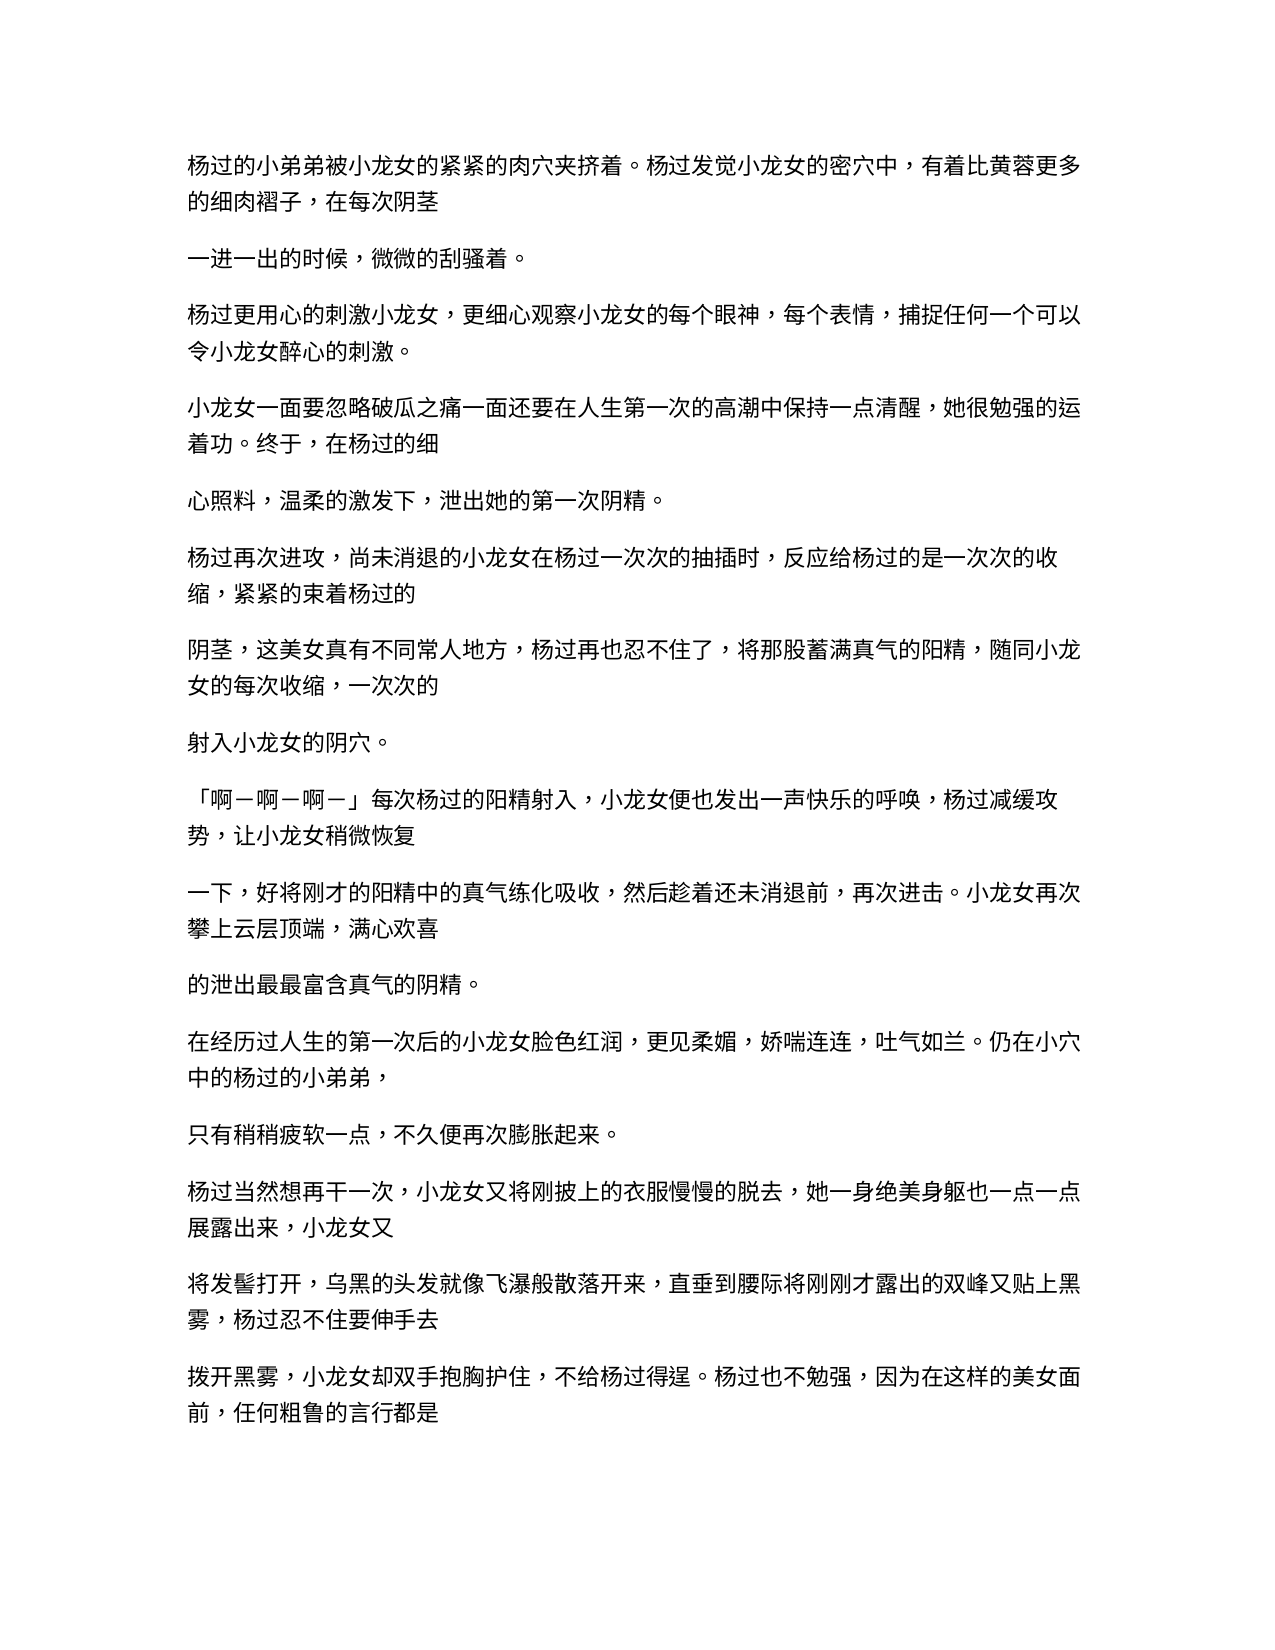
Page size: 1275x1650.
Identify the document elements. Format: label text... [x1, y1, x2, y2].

text 的泄出最最富含真气的阴精。 [187, 969, 1087, 1001]
text 将发髻打开，乌黑的头发就像飞瀑般散落开来，直垂到腰际将刚刚才露出的双峰又贴上黑雾，杨过忍不住要伸手去 [187, 1268, 1087, 1335]
text 杨过更用心的刺激小龙女，更细心观察小龙女的每个眼神，每个表情，捕捉任何一个可以令小龙女醉心的刺激。 [187, 299, 1087, 367]
text 一进一出的时候，微微的刮骚着。 [187, 243, 1087, 274]
text 只有稍稍疲软一点，不久便再次膨胀起来。 [187, 1119, 1087, 1150]
text 杨过的小弟弟被小龙女的紧紧的肉穴夹挤着。杨过发觉小龙女的密穴中，有着比黄蓉更多的细肉褶子，在每次阴茎 [187, 150, 1087, 217]
text 小龙女一面要忽略破瓜之痛一面还要在人生第一次的高潮中保持一点清醒，她很勉强的运着功。终于，在杨过的细 [187, 392, 1087, 459]
text 「啊－啊－啊－」每次杨过的阳精射入，小龙女便也发出一声快乐的呼唤，杨过减缓攻势，让小龙女稍微恢复 [187, 784, 1087, 851]
text 心照料，温柔的激发下，泄出她的第一次阴精。 [187, 485, 1087, 516]
text 拨开黑雾，小龙女却双手抱胸护住，不给杨过得逞。杨过也不勉强，因为在这样的美女面前，任何粗鲁的言行都是 [187, 1361, 1087, 1428]
text 阴茎，这美女真有不同常人地方，杨过再也忍不住了，将那股蓄满真气的阳精，随同小龙女的每次收缩，一次次的 [187, 634, 1087, 702]
text 在经历过人生的第一次后的小龙女脸色红润，更见柔媚，娇喘连连，吐气如兰。仍在小穴中的杨过的小弟弟， [187, 1026, 1087, 1093]
text 射入小龙女的阴穴。 [187, 727, 1087, 758]
text 杨过当然想再干一次，小龙女又将刚披上的衣服慢慢的脱去，她一身绝美身躯也一点一点展露出来，小龙女又 [187, 1176, 1087, 1243]
text 一下，好将刚才的阳精中的真气练化吸收，然后趁着还未消退前，再次进击。小龙女再次攀上云层顶端，满心欢喜 [187, 877, 1087, 944]
text 杨过再次进攻，尚未消退的小龙女在杨过一次次的抽插时，反应给杨过的是一次次的收缩，紧紧的束着杨过的 [187, 542, 1087, 609]
